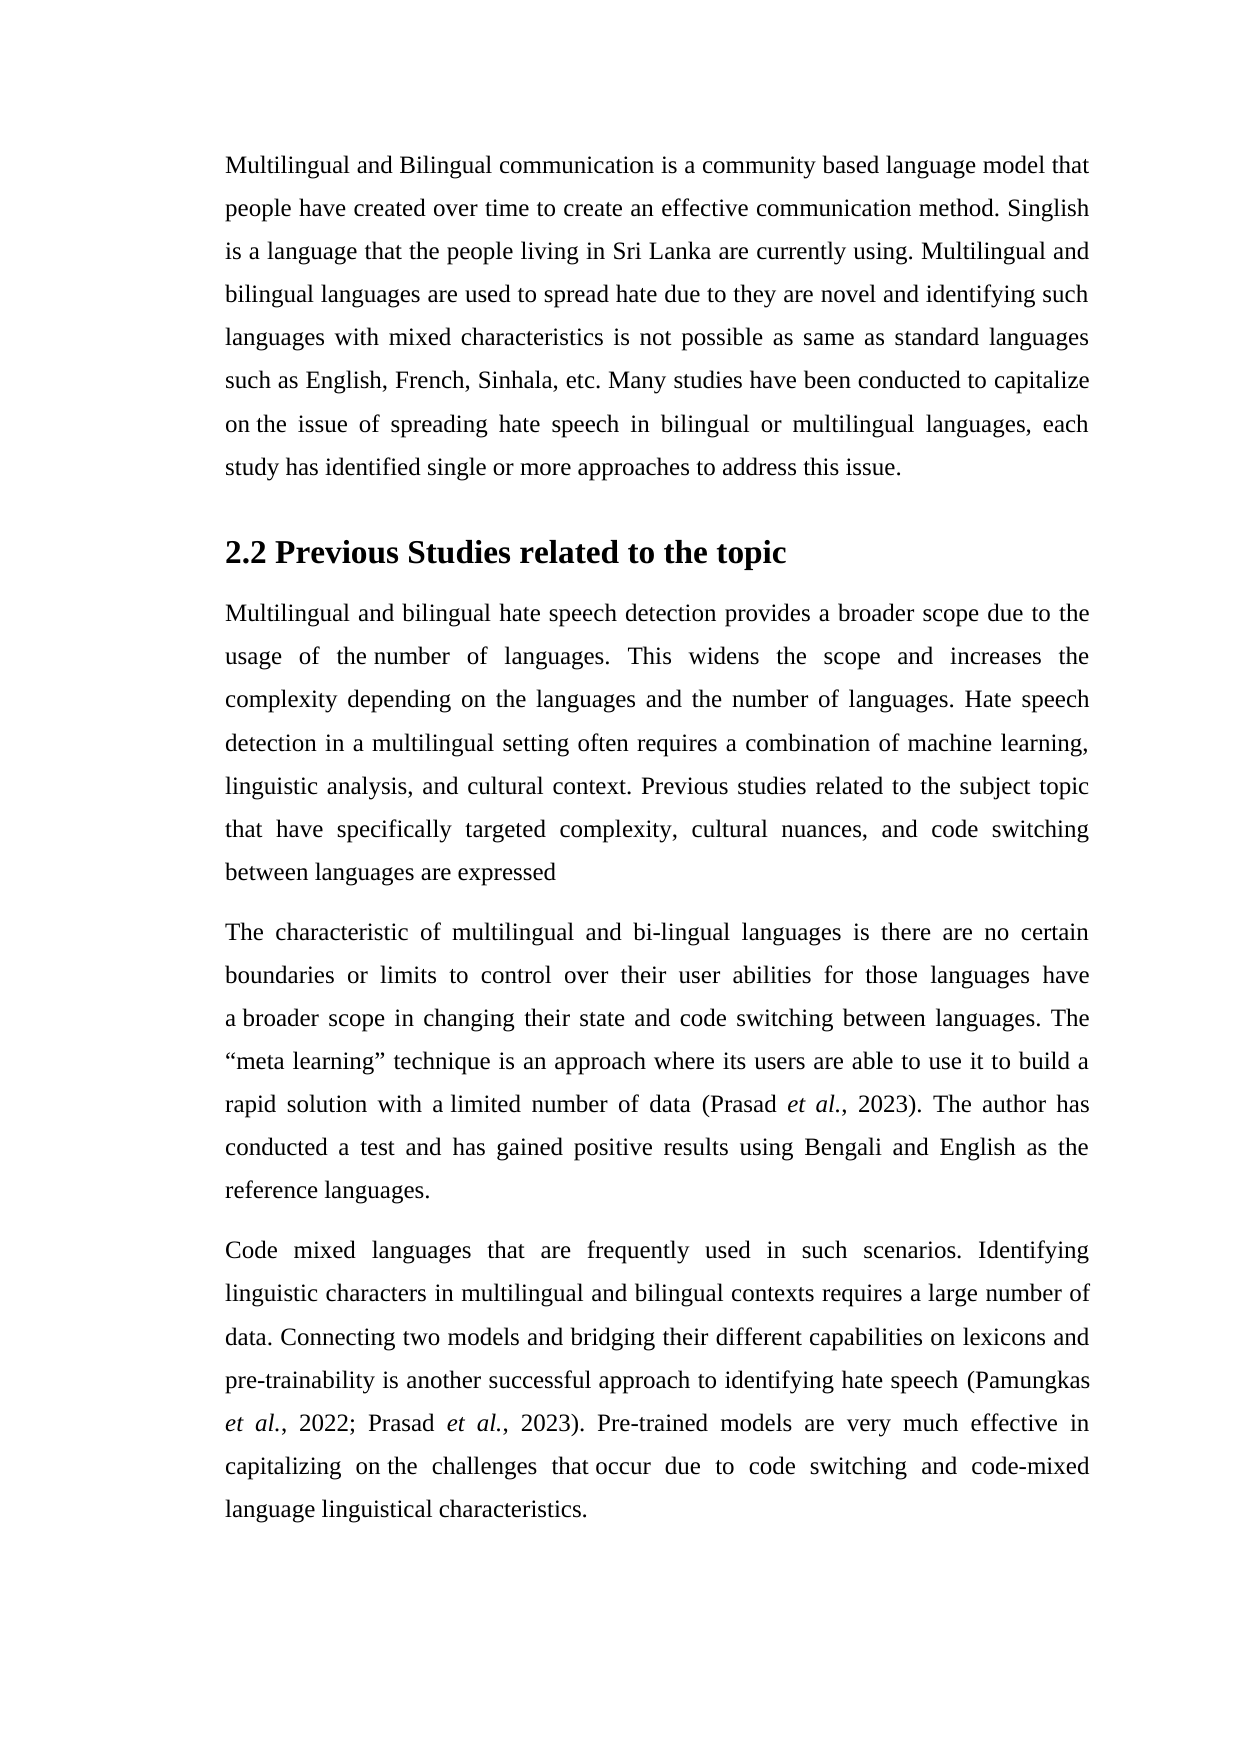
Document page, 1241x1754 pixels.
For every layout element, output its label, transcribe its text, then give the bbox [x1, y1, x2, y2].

subtitle 2.2 Previous Studies related to the topic [225, 532, 1090, 571]
text Multilingual and Bilingual communication is a community based language model that people have created over time to create an effective communication method. Singlish is a language that the people living in Sri Lanka are currently using. Multilingual and bilingual languages are used to spread hate due to they are novel and identifying such languages with mixed characteristics is not possible as same as standard languages such as English, French, Sinhala, etc. Many studies have been conducted to capitalize on the issue of spreading hate speech in bilingual or multilingual languages, each study has identified single or more approaches to address this issue. [225, 150, 1090, 481]
text Code mixed languages that are frequently used in such scenarios. Identifying linguistic characters in multilingual and bilingual contexts requires a large number of data. Connecting two models and bridging their different capabilities on lexicons and pre-trainability is another successful approach to identifying hate speech (Pamungkas et al., 2022; Prasad et al., 2023). Pre-trained models are very much effective in capitalizing on the challenges that occur due to code switching and code-mixed language linguistical characteristics. [225, 1235, 1090, 1523]
text Multilingual and bilingual hate speech detection provides a broader scope due to the usage of the number of languages. This widens the scope and increases the complexity depending on the languages and the number of languages. Hate speech detection in a multilingual setting often requires a combination of machine learning, linguistic analysis, and cultural context. Previous studies related to the subject topic that have specifically targeted complexity, cultural nuances, and code switching between languages are expressed [225, 598, 1090, 886]
text The characteristic of multilingual and bi-lingual languages is there are no certain boundaries or limits to control over their user abilities for those languages have a broader scope in changing their state and code switching between languages. The “meta learning” technique is an approach where its users are able to use it to build a rapid solution with a limited number of data (Prasad et al., 2023). The author has conducted a test and has gained positive results using Bengali and English as the reference languages. [225, 917, 1090, 1204]
